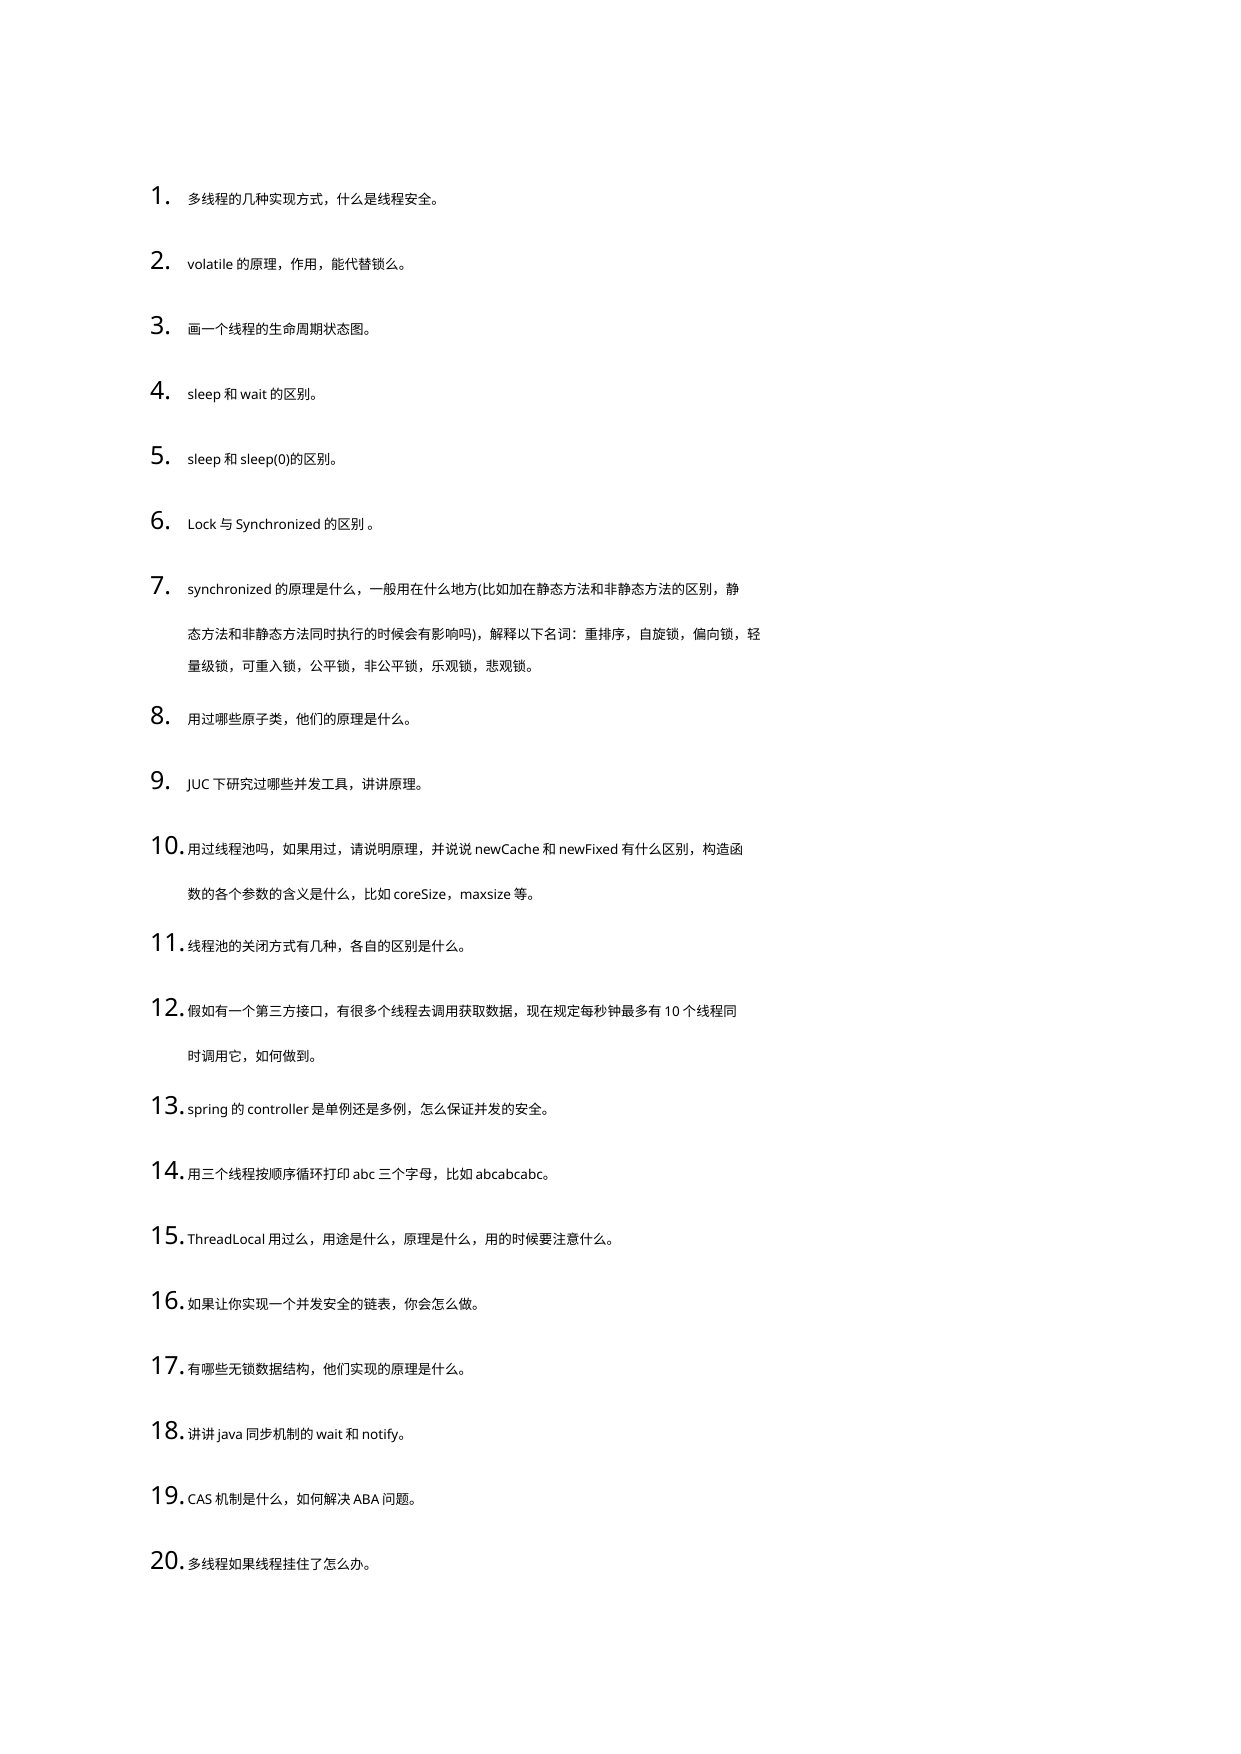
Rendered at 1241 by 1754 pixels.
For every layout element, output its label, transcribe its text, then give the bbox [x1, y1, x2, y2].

list 如果让你实现一个并发安全的链表，你会怎么做。 [150, 1267, 1053, 1332]
list 用过哪些原子类，他们的原理是什么。 [150, 682, 1053, 747]
list 假如有一个第三方接口，有很多个线程去调用获取数据，现在规定每秒钟最多有10个线程同 时调用它，如何做到。 [150, 974, 1053, 1072]
list CAS机制是什么，如何解决ABA问题。 [150, 1462, 1053, 1527]
list 多线程如果线程挂住了怎么办。 [150, 1527, 1053, 1592]
list sleep和sleep(0)的区别。 [150, 422, 1053, 487]
list synchronized的原理是什么，一般用在什么地方(比如加在静态方法和非静态方法的区别，静 态方法和非静态方法同时执行的时候会有影响吗)，解释以下名词：重排序，自旋锁，偏向锁，轻 量级锁，可重入锁，公平锁，非公平锁，乐观锁，悲观锁。 [150, 552, 1053, 682]
list 多线程的几种实现方式，什么是线程安全。 [150, 162, 1053, 227]
list 用三个线程按顺序循环打印abc三个字母，比如abcabcabc。 [150, 1137, 1053, 1202]
list spring的controller是单例还是多例，怎么保证并发的安全。 [150, 1072, 1053, 1137]
list JUC下研究过哪些并发工具，讲讲原理。 [150, 747, 1053, 812]
list ThreadLocal用过么，用途是什么，原理是什么，用的时候要注意什么。 [150, 1202, 1053, 1267]
list 用过线程池吗，如果用过，请说明原理，并说说newCache和newFixed有什么区别，构造函 数的各个参数的含义是什么，比如coreSize，maxsize等。 [150, 812, 1053, 909]
list sleep和wait的区别。 [150, 357, 1053, 422]
list 讲讲java同步机制的wait和notify。 [150, 1397, 1053, 1462]
list volatile的原理，作用，能代替锁么。 [150, 227, 1053, 292]
list 线程池的关闭方式有几种，各自的区别是什么。 [150, 909, 1053, 974]
list 画一个线程的生命周期状态图。 [150, 292, 1053, 357]
list Lock与Synchronized的区别 。 [150, 487, 1053, 552]
list 有哪些无锁数据结构，他们实现的原理是什么。 [150, 1332, 1053, 1397]
